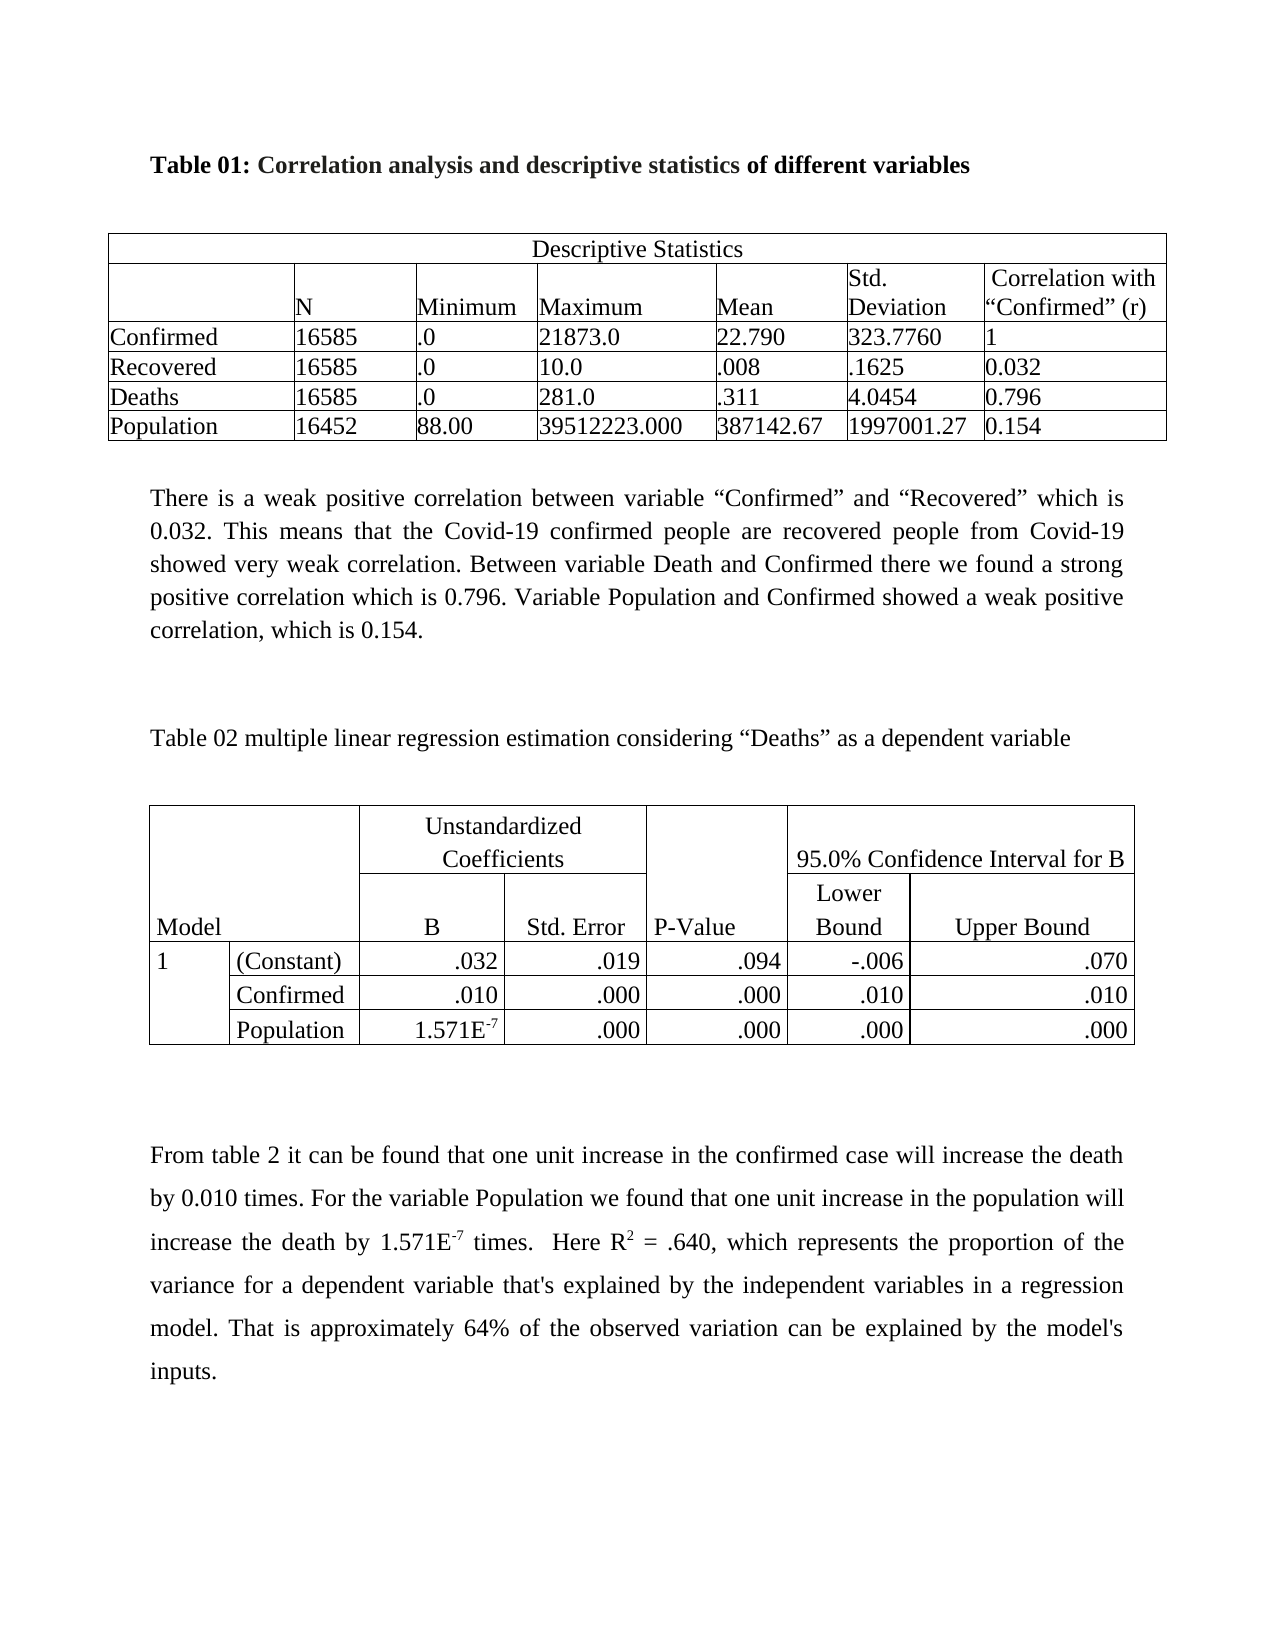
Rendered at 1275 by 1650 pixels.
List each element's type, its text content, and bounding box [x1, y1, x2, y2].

table_cell .032 [360, 942, 504, 975]
table_cell 281.0 [538, 382, 716, 410]
table_cell 1.571E-7 [360, 1010, 504, 1044]
table_cell Deaths [109, 382, 294, 410]
text Table 01: Correlation analysis and descriptive statistics of different variables [150, 150, 1125, 179]
table_cell .000 [911, 1010, 1134, 1044]
table_header P-Value [647, 806, 787, 941]
table_cell 16585 [295, 352, 416, 381]
text There is a weak positive correlation between variable “Confirmed” and “Recovered” which is 0.032. This means that the Covid-19 confirmed people are recovered people from Covid-19 showed very weak correlation. Between variable Death and Confirmed there we found a strong positive correlation which is 0.796. Variable Population and Confirmed showed a weak positive correlation, which is 0.154. [150, 483, 1125, 644]
table_cell 387142.67 [717, 411, 847, 440]
table_cell .094 [647, 942, 787, 975]
table_cell Maximum [538, 264, 716, 321]
table_cell 1 [150, 942, 229, 1044]
table_cell N [295, 264, 416, 321]
table_cell 1997001.27 [848, 411, 984, 440]
table_cell 16585 [295, 322, 416, 351]
table_cell Std. Error [505, 874, 646, 941]
table_cell Std. Deviation [848, 264, 984, 321]
table_cell 21873.0 [538, 322, 716, 351]
table_cell .0 [417, 382, 537, 410]
table_cell 88.00 [417, 411, 537, 440]
table_cell 4.0454 [848, 382, 984, 410]
table_cell 16585 [295, 382, 416, 410]
table_cell B [360, 874, 504, 941]
table_cell Mean [717, 264, 847, 321]
table_cell [109, 264, 294, 321]
table_cell 39512223.000 [538, 411, 716, 440]
table_cell .010 [360, 976, 504, 1009]
table_cell Lower Bound [788, 874, 909, 941]
table_cell Recovered [109, 352, 294, 381]
table_cell Population [230, 1010, 359, 1044]
table_header Descriptive Statistics [109, 234, 1166, 262]
table_cell 0.032 [985, 352, 1166, 381]
text From table 2 it can be found that one unit increase in the confirmed case will increase the death by 0.010 times. For the variable Population we found that one unit increase in the population will increase the death by 1.571E-7 times. Here R2 = .640, which represents the proportion of the variance for a dependent variable that's explained by the independent variables in a regression model. That is approximately 64% of the observed variation can be explained by the model's inputs. [150, 1140, 1125, 1385]
table_header 95.0% Confidence Interval for B [788, 806, 1134, 873]
table_cell 0.154 [985, 411, 1166, 440]
table_cell 10.0 [538, 352, 716, 381]
table_cell Upper Bound [911, 874, 1134, 941]
table_cell 1 [985, 322, 1166, 351]
table_cell .000 [505, 976, 646, 1009]
table_cell .019 [505, 942, 646, 975]
table_cell .000 [647, 1010, 787, 1044]
table_header Model [150, 806, 359, 941]
table_cell .000 [647, 976, 787, 1009]
table_cell 16452 [295, 411, 416, 440]
table_cell 323.7760 [848, 322, 984, 351]
table_cell (Constant) [230, 942, 359, 975]
table_cell .000 [788, 1010, 909, 1044]
table_cell Minimum [417, 264, 537, 321]
table_cell 0.796 [985, 382, 1166, 410]
table_cell .0 [417, 322, 537, 351]
table_cell Confirmed [230, 976, 359, 1009]
table_cell .010 [788, 976, 909, 1009]
table_cell .1625 [848, 352, 984, 381]
table_cell -.006 [788, 942, 909, 975]
table_cell .311 [717, 382, 847, 410]
table_cell 22.790 [717, 322, 847, 351]
table_cell .0 [417, 352, 537, 381]
table_cell .010 [911, 976, 1134, 1009]
table_cell .000 [505, 1010, 646, 1044]
text Table 02 multiple linear regression estimation considering “Deaths” as a dependent variable [150, 723, 1125, 751]
table_cell .008 [717, 352, 847, 381]
table_cell .070 [911, 942, 1134, 975]
table_header Unstandardized Coefficients [360, 806, 646, 873]
table_cell Correlation with “Confirmed” (r) [985, 264, 1166, 321]
table_cell Confirmed [109, 322, 294, 351]
table_cell Population [109, 411, 294, 440]
